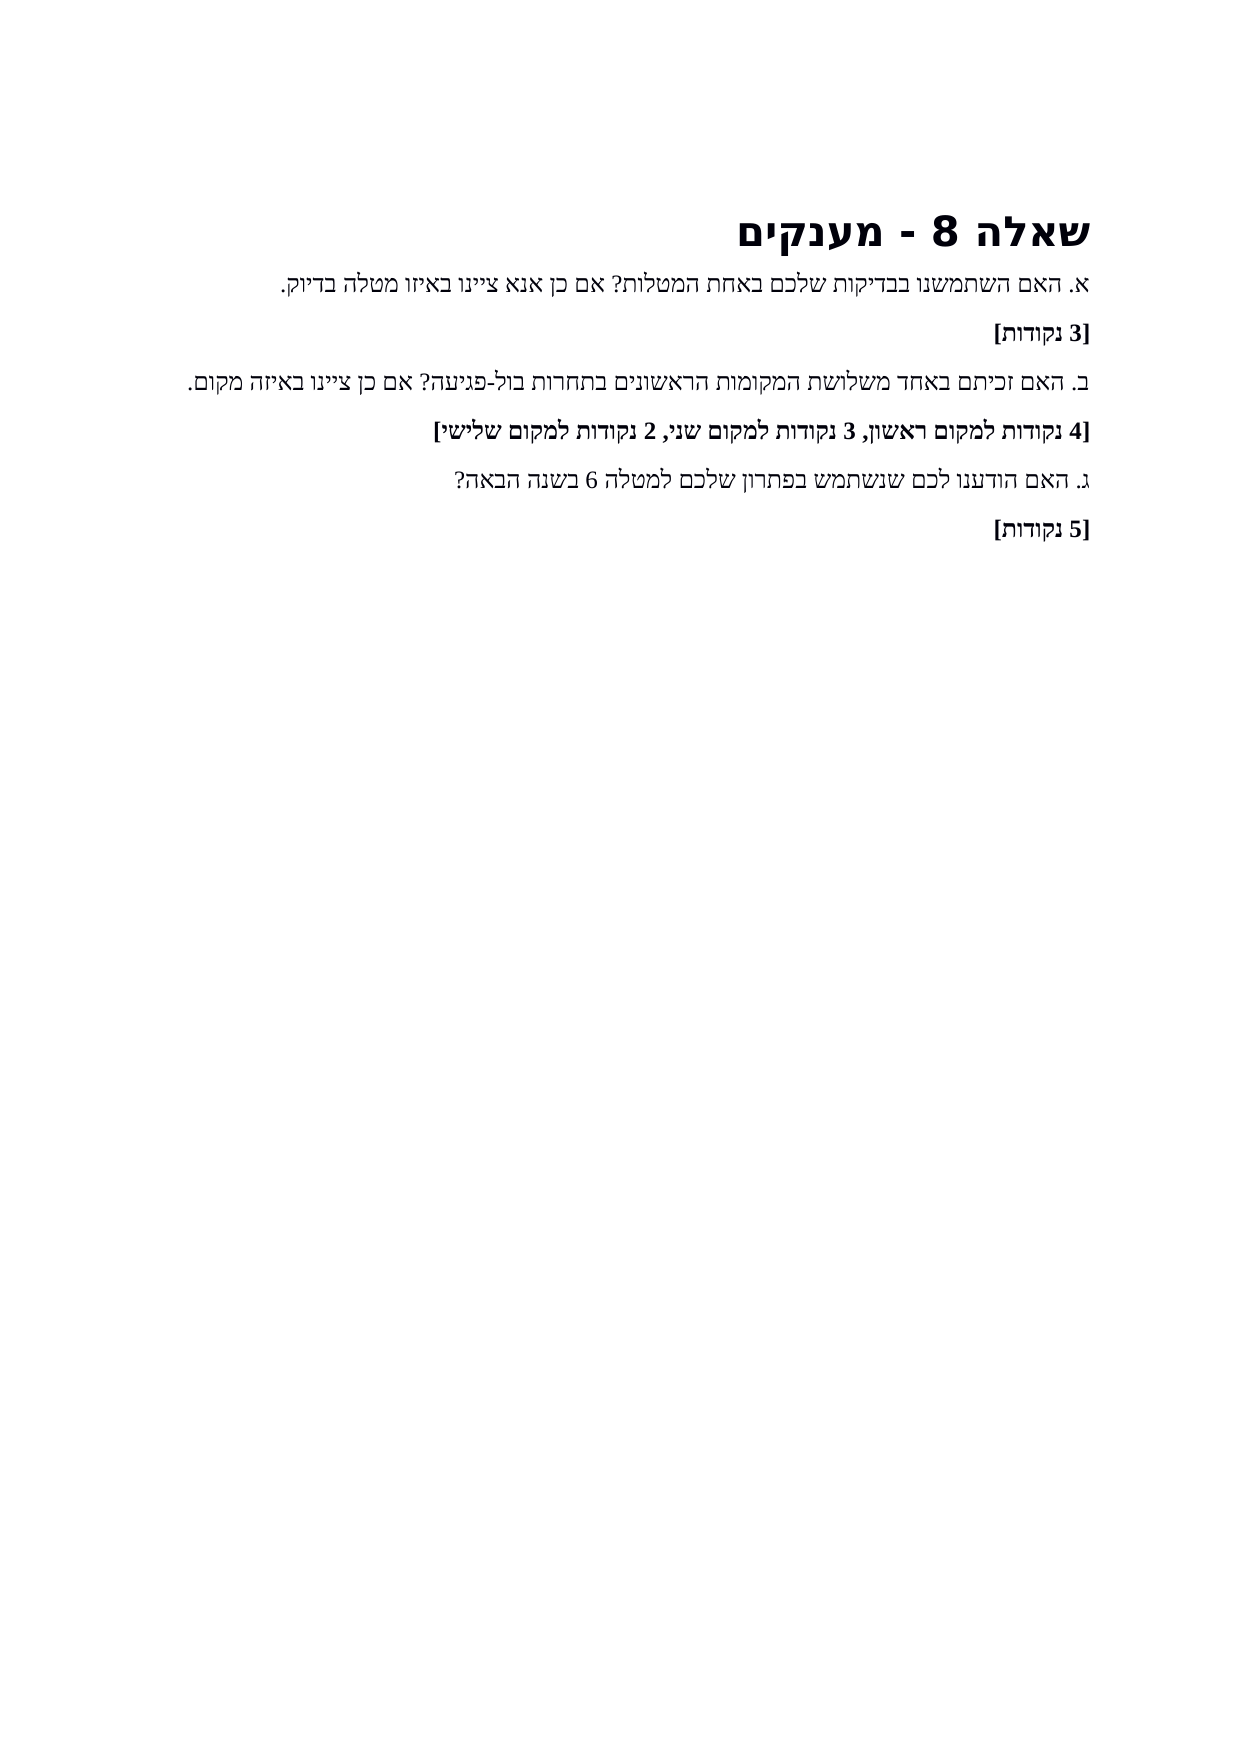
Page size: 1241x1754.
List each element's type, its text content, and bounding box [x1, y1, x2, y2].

text ג. האם הודענו לכם שנשתמש בפתרון שלכם למטלה 6 בשנה הבאה? [150, 466, 1090, 494]
text [3 נקודות] [150, 318, 1090, 347]
subtitle שאלה 8 - מענקים [150, 208, 1090, 257]
text א. האם השתמשנו בבדיקות שלכם באחת המטלות? אם כן אנא ציינו באיזו מטלה בדיוק. [150, 269, 1090, 298]
text ב. האם זכיתם באחד משלושת המקומות הראשונים בתחרות בול-פגיעה? אם כן ציינו באיזה מקום. [150, 367, 1090, 396]
text [5 נקודות] [150, 514, 1090, 543]
text [4 נקודות למקום ראשון, 3 נקודות למקום שני, 2 נקודות למקום שלישי] [150, 416, 1090, 445]
